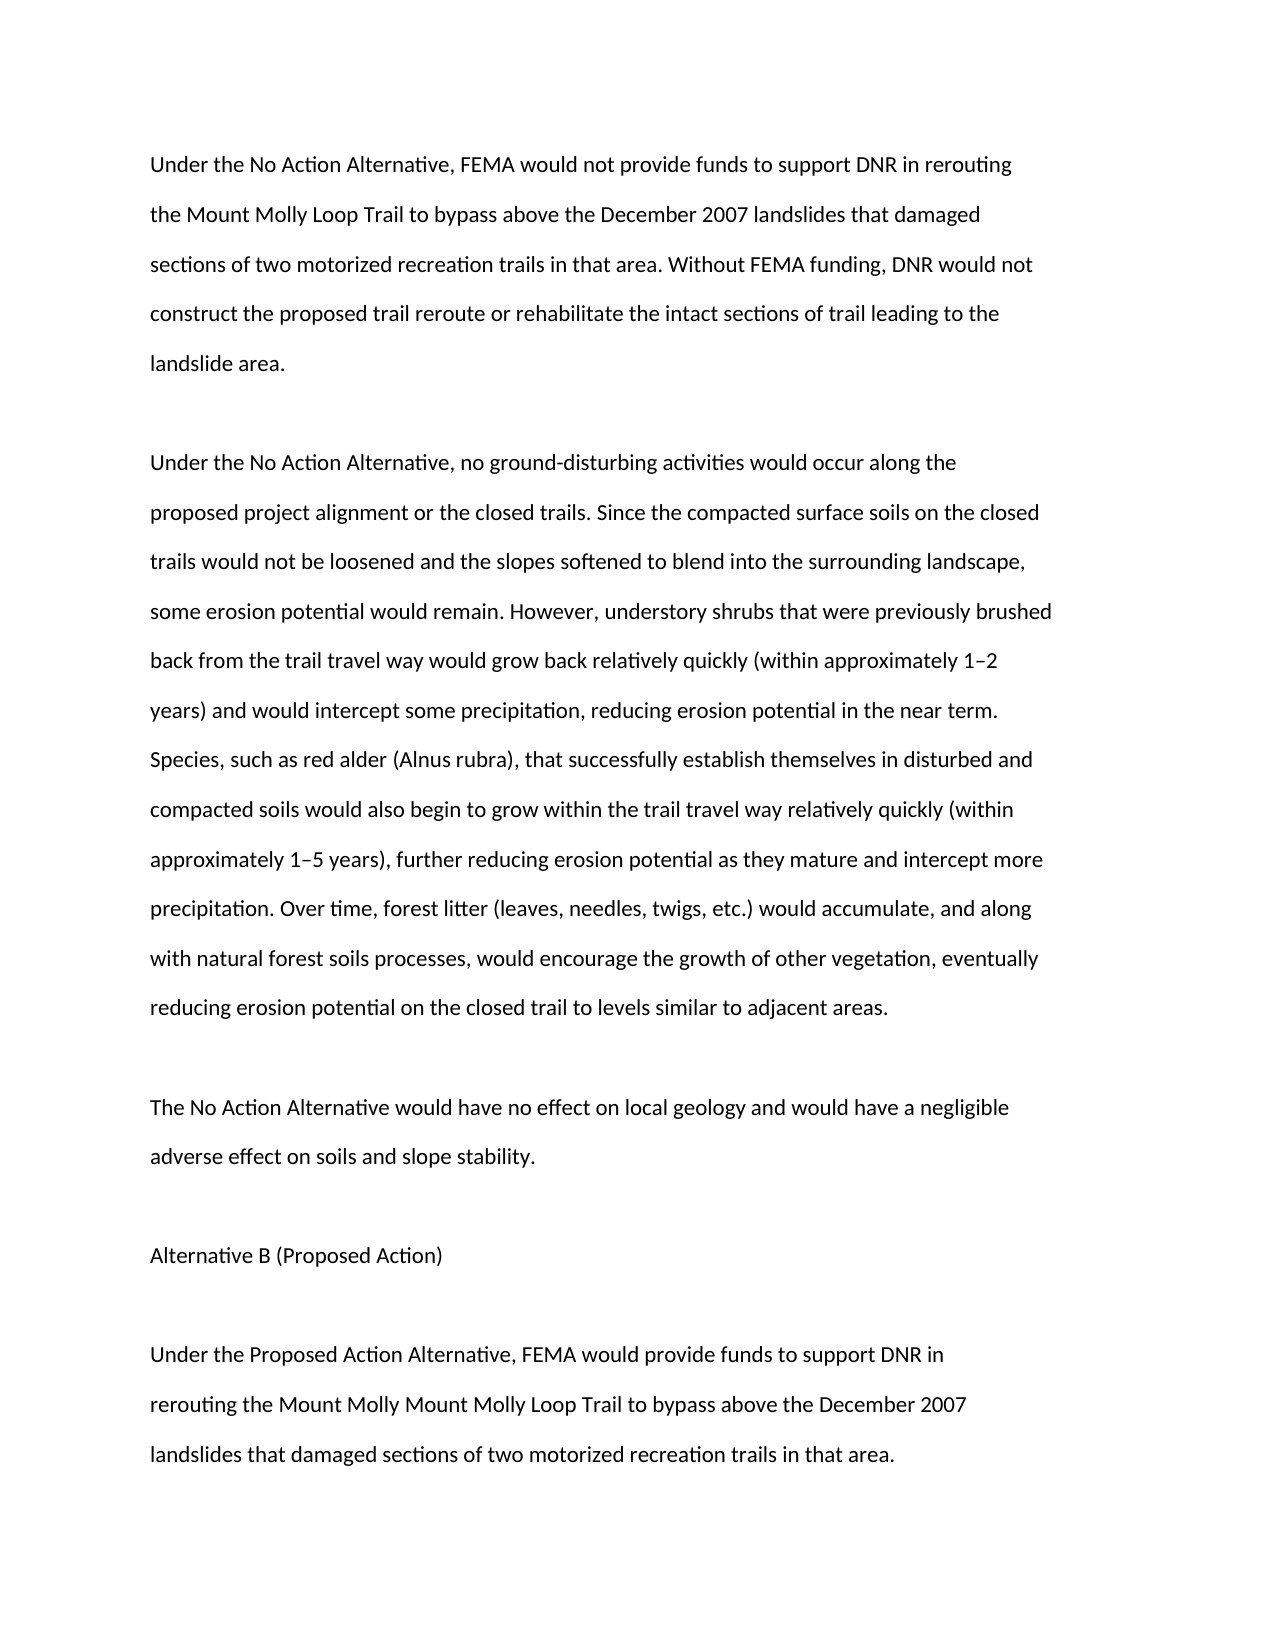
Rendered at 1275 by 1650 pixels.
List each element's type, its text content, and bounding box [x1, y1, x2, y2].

text some erosion potential would remain. However, understory shrubs that were previously brushed [150, 596, 1125, 625]
text reducing erosion potential on the closed trail to levels similar to adjacent areas. [150, 993, 1125, 1022]
text approximately 1–5 years), further reducing erosion potential as they mature and intercept more [150, 844, 1125, 873]
text sections of two motorized recreation trails in that area. Without FEMA funding, DNR would not [150, 249, 1125, 278]
text Under the No Action Alternative, no ground-disturbing activities would occur along the [150, 447, 1125, 476]
text Species, such as red alder (Alnus rubra), that successfully establish themselves in disturbed and [150, 745, 1125, 774]
text Under the Proposed Action Alternative, FEMA would provide funds to support DNR in [150, 1340, 1125, 1369]
text construct the proposed trail reroute or rehabilitate the intact sections of trail leading to the [150, 299, 1125, 327]
text precipitation. Over time, forest litter (leaves, needles, twigs, etc.) would accumulate, and along [150, 894, 1125, 922]
text Under the No Action Alternative, FEMA would not provide funds to support DNR in rerouting [150, 150, 1125, 179]
text the Mount Molly Loop Trail to bypass above the December 2007 landslides that damaged [150, 199, 1125, 228]
text years) and would intercept some precipitation, reducing erosion potential in the near term. [150, 695, 1125, 724]
text Alternative B (Proposed Action) [150, 1241, 1125, 1269]
text back from the trail travel way would grow back relatively quickly (within approximately 1–2 [150, 646, 1125, 674]
text proposed project alignment or the closed trails. Since the compacted surface soils on the closed [150, 497, 1125, 526]
text landslide area. [150, 348, 1125, 377]
text trails would not be loosened and the slopes softened to blend into the surrounding landscape, [150, 547, 1125, 575]
text adverse effect on soils and slope stability. [150, 1142, 1125, 1170]
text landslides that damaged sections of two motorized recreation trails in that area. [150, 1439, 1125, 1468]
text compacted soils would also begin to grow within the trail travel way relatively quickly (within [150, 794, 1125, 823]
text rerouting the Mount Molly Mount Molly Loop Trail to bypass above the December 2007 [150, 1389, 1125, 1418]
text The No Action Alternative would have no effect on local geology and would have a negligible [150, 1092, 1125, 1121]
text with natural forest soils processes, would encourage the growth of other vegetation, eventually [150, 943, 1125, 972]
